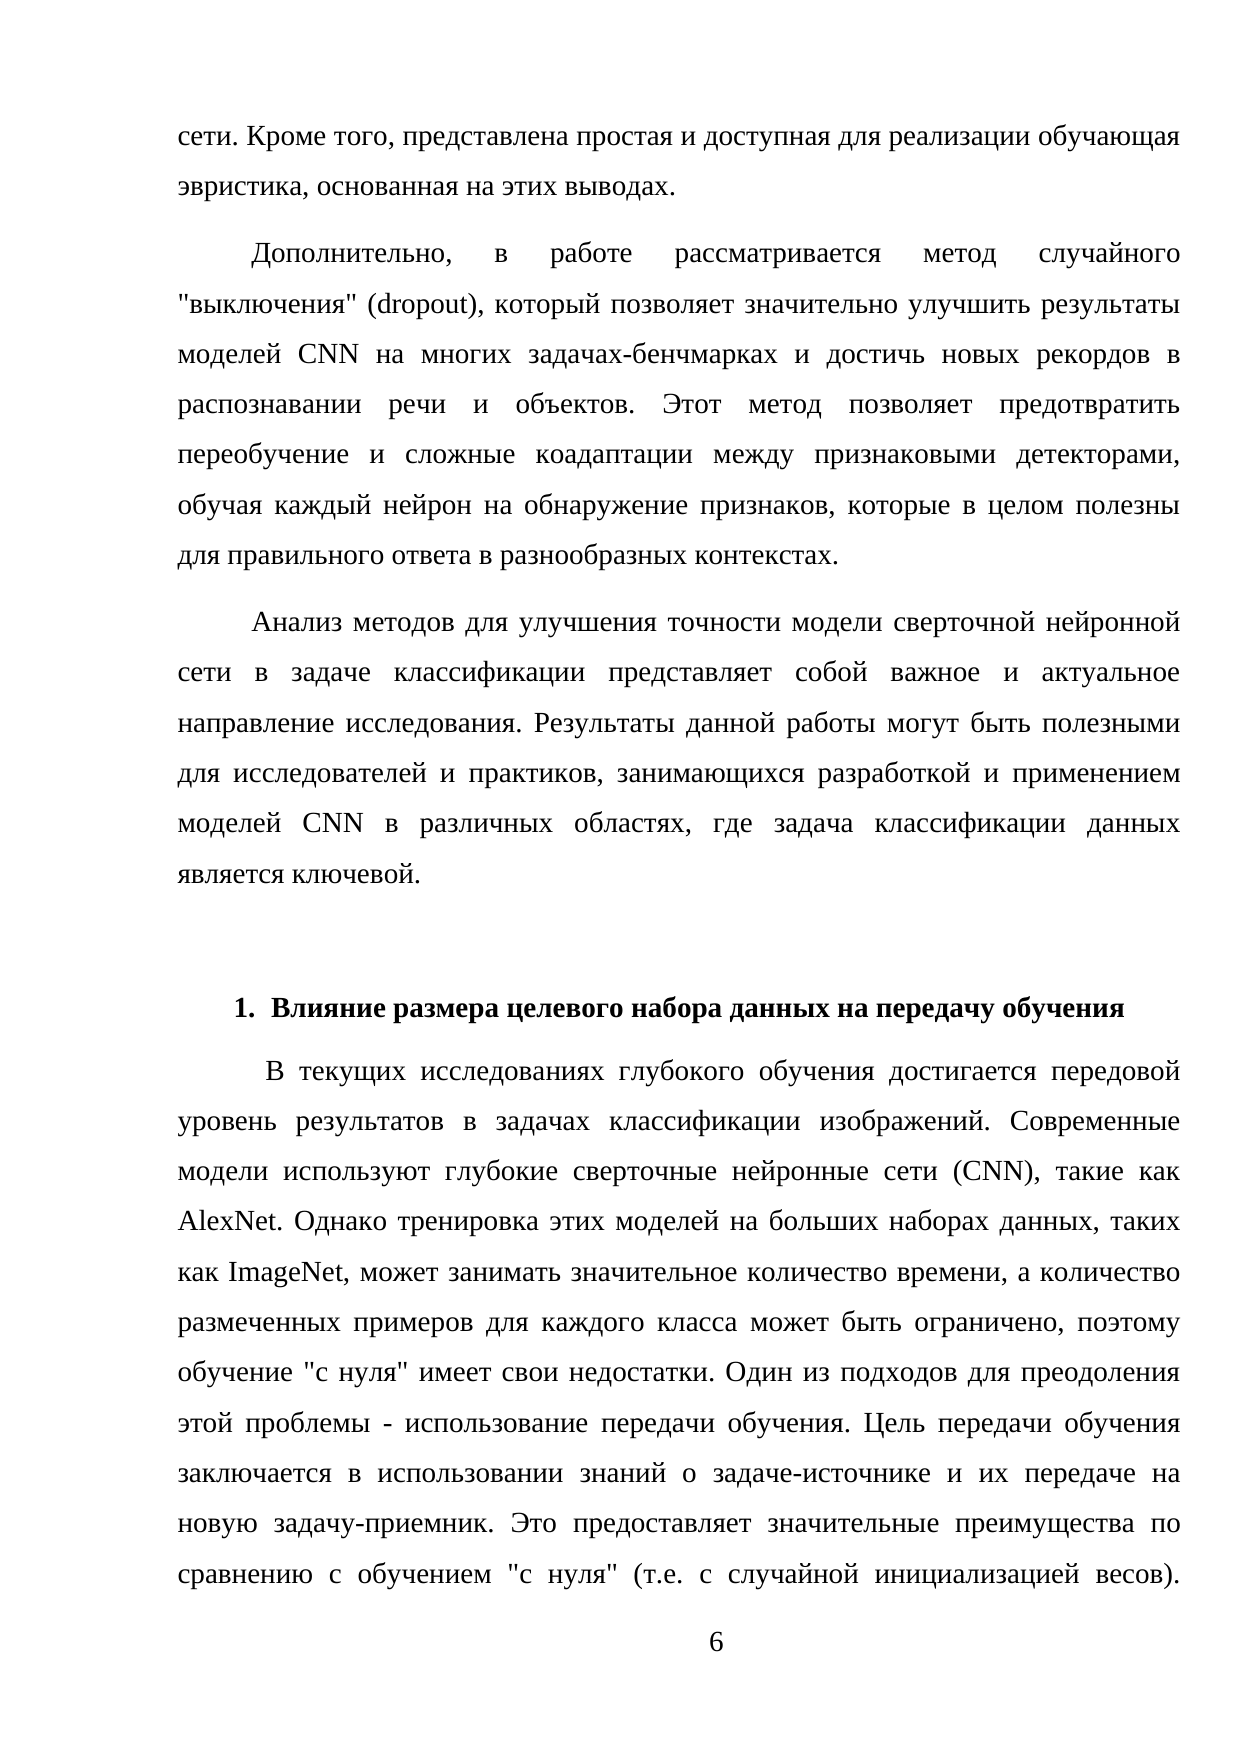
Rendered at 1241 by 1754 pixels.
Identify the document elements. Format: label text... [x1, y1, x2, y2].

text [177, 118, 1181, 202]
list Влияние размера целевого набора данных на передачу обучения [177, 990, 1181, 1023]
text Дополнительно, в работе рассматривается метод случайного "выключения" (dropout), который позволяет значительно улучшить результаты моделей CNN на многих задачах-бенчмарках и достичь новых рекордов в распознавании речи и объектов. Этот метод позволяет предотвратить переобучение и сложные коадаптации между признаковыми детекторами, обучая каждый нейрон на обнаружение признаков, которые в целом полезны для правильного ответа в разнообразных контекстах. [177, 235, 1181, 571]
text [177, 1053, 1181, 1589]
text Анализ методов для улучшения точности модели сверточной нейронной сети в задаче классификации представляет собой важное и актуальное направление исследования. Результаты данной работы могут быть полезными для исследователей и практиков, занимающихся разработкой и применением моделей CNN в различных областях, где задача классификации данных является ключевой. [177, 604, 1181, 889]
